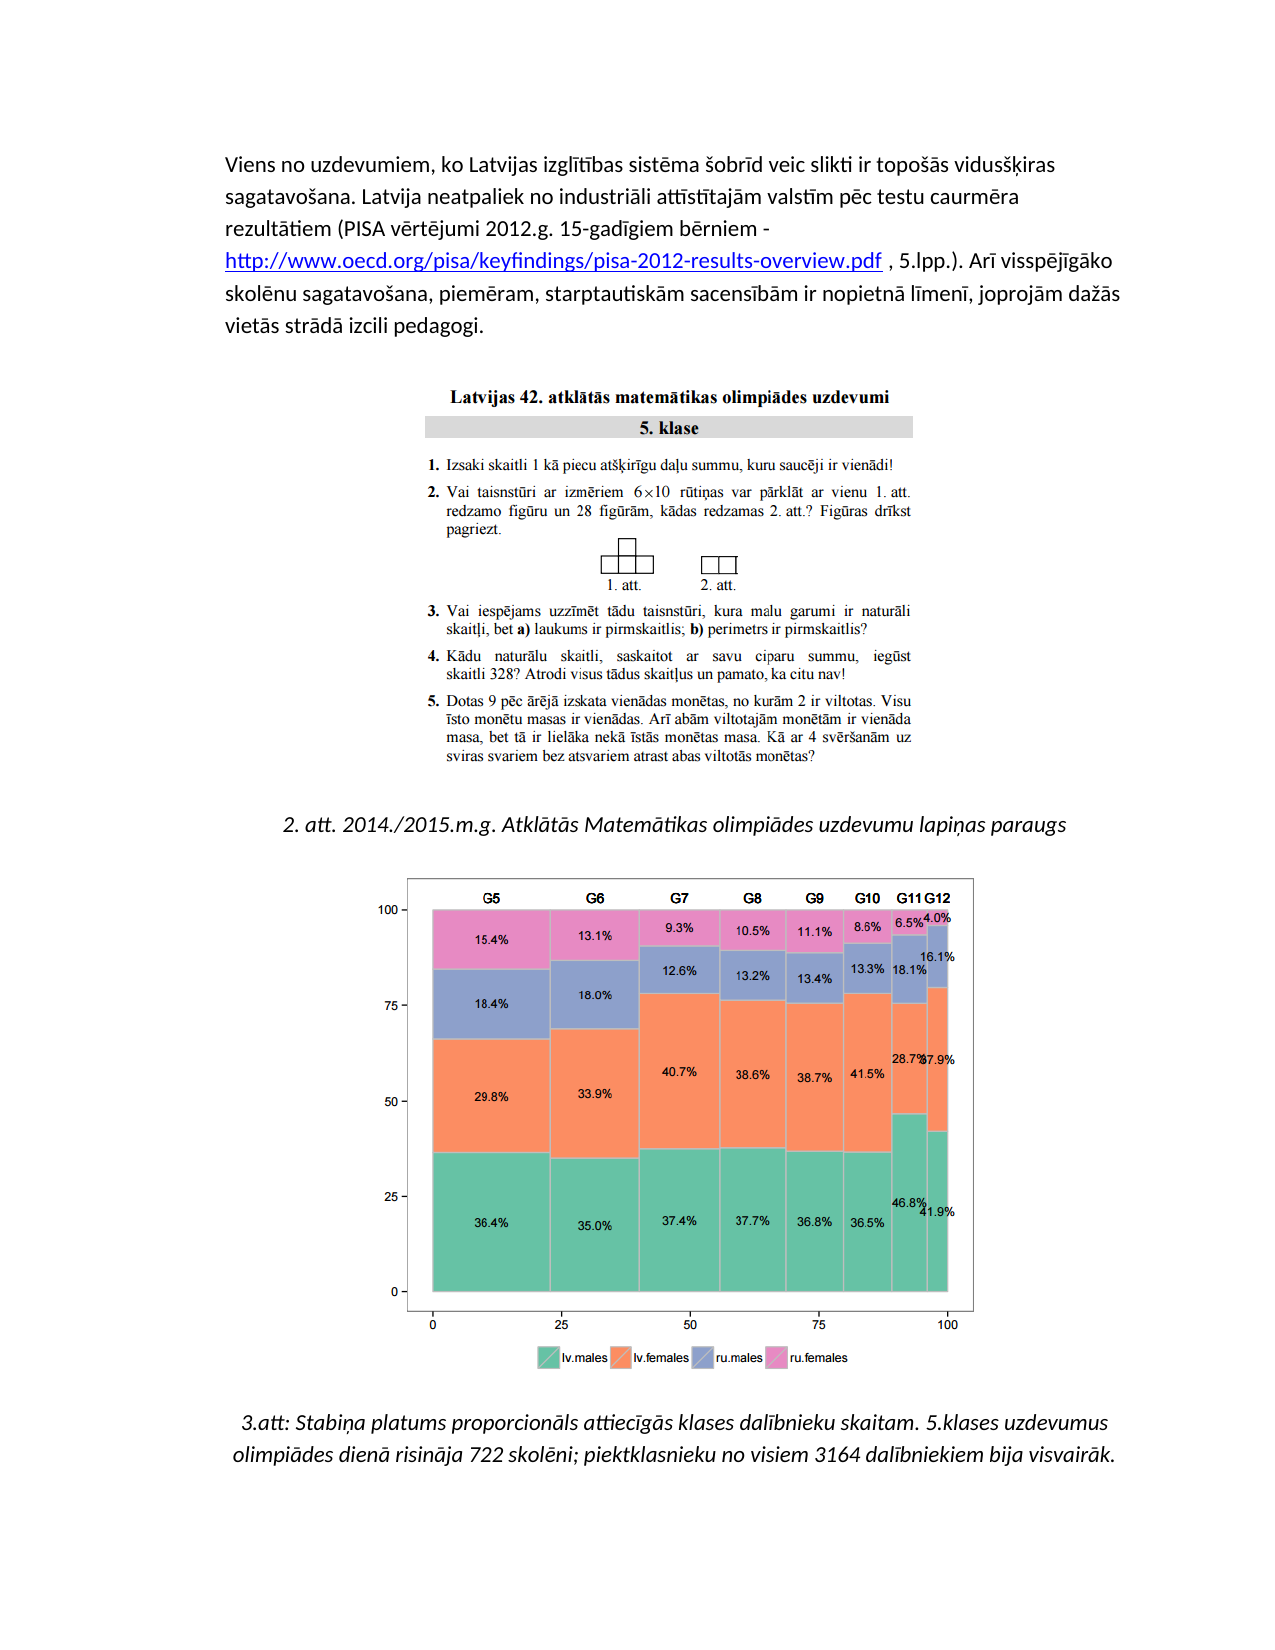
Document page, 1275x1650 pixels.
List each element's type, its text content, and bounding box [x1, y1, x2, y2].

text Viens no uzdevumiem, ko Latvijas izglītības sistēma šobrīd veic slikti ir topošās vidusšķiras sagatavošana. Latvija neatpaliek no industriāli attīstītajām valstīm pēc testu caurmēra rezultātiem (PISA vērtējumi 2012.g. 15-gadīgiem bērniem - http://www.oecd.org/pisa/keyfindings/pisa-2012-results-overview.pdf , 5.lpp.). Arī visspējīgāko skolēnu sagatavošana, piemēram, starptautiskām sacensībām ir nopietnā līmenī, joprojām dažās vietās strādā izcili pedagogi. [225, 150, 1125, 339]
text 2. att. 2014./2015.m.g. Atklātās Matemātikas olimpiādes uzdevumu lapiņas paraugs [225, 811, 1125, 839]
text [225, 1408, 1125, 1468]
picture [393, 363, 957, 786]
picture [357, 863, 993, 1383]
